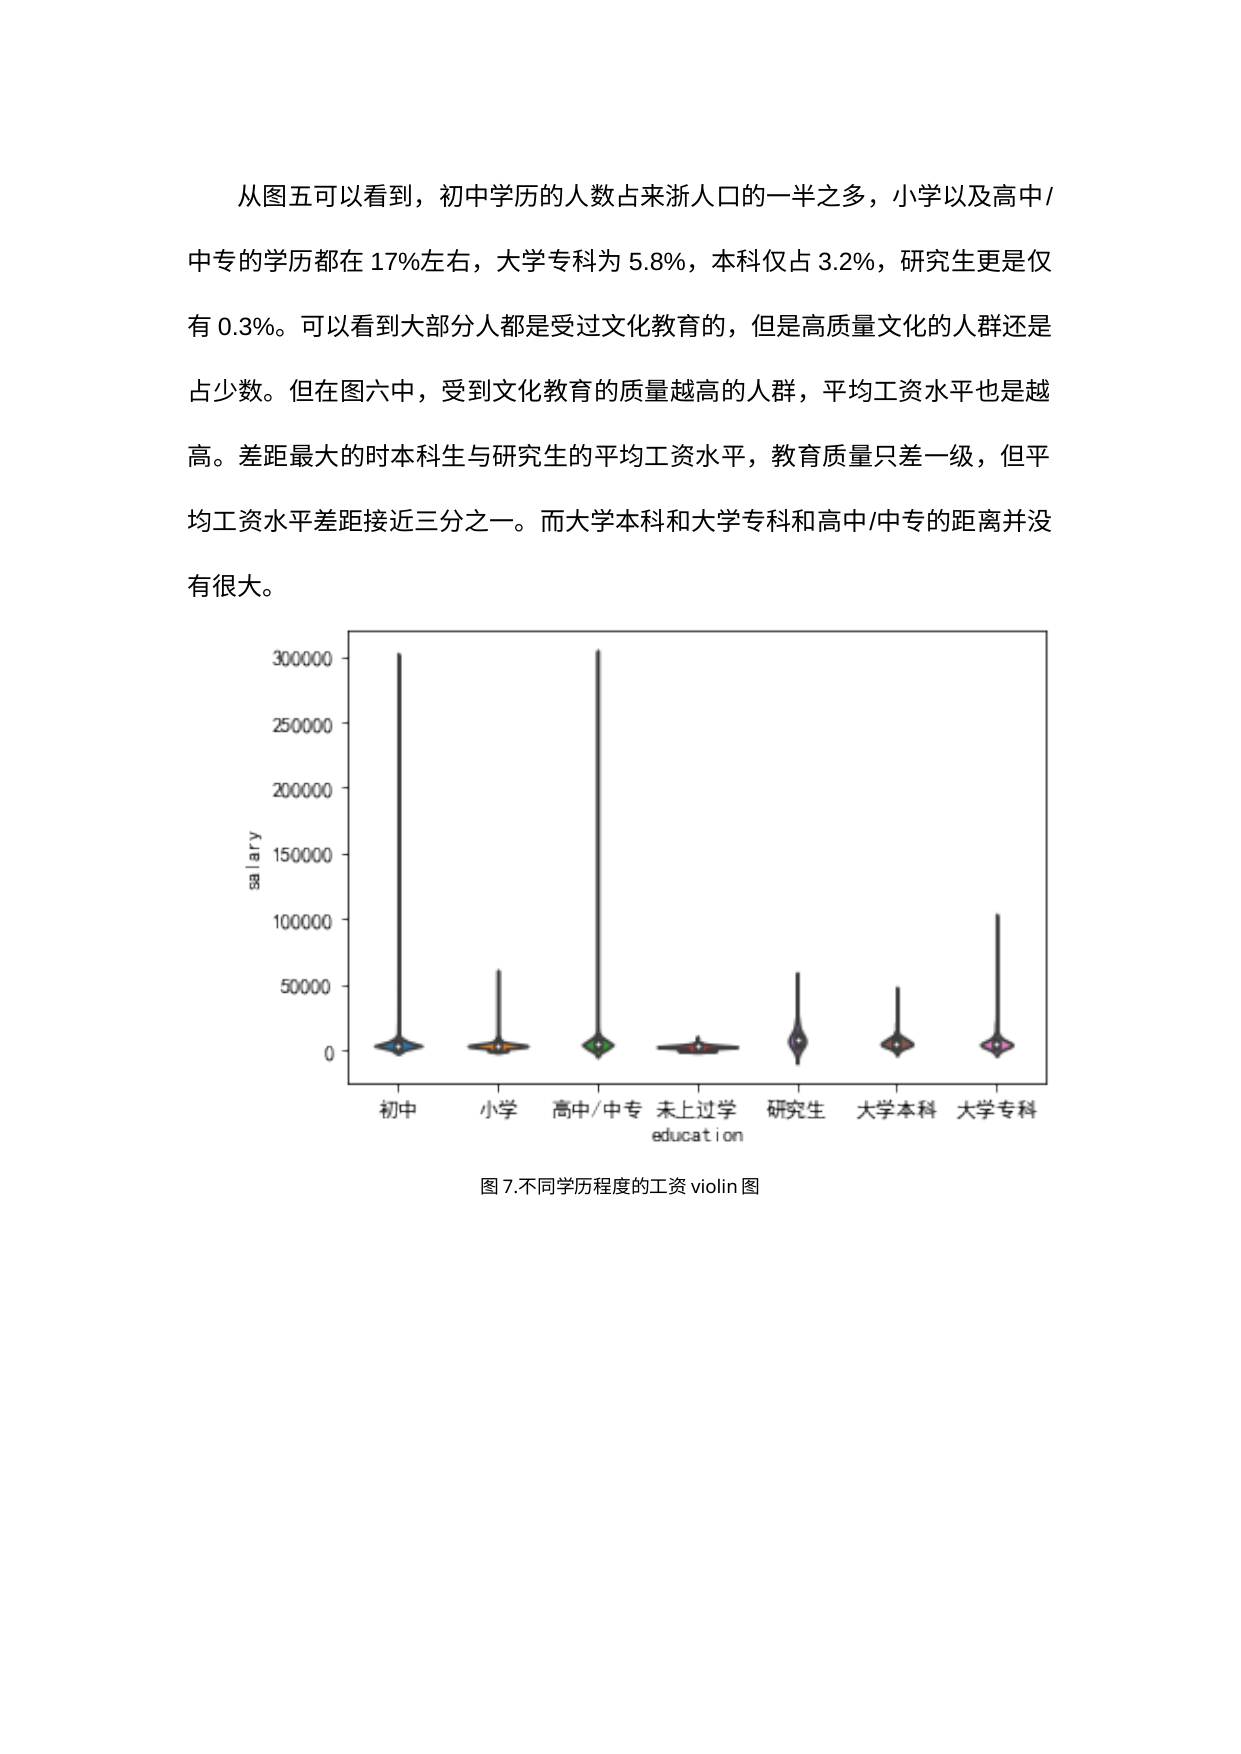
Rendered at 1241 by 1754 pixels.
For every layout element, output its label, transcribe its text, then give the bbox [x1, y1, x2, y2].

text 从图五可以看到，初中学历的人数占来浙人口的一半之多，小学以及高中/中专的学历都在17%左右，大学专科为5.8%，本科仅占3.2%，研究生更是仅有0.3%。可以看到大部分人都是受过文化教育的，但是高质量文化的人群还是占少数。但在图六中，受到文化教育的质量越高的人群，平均工资水平也是越高。差距最大的时本科生与研究生的平均工资水平，教育质量只差一级，但平均工资水平差距接近三分之一。而大学本科和大学专科和高中/中专的距离并没有很大。 [187, 162, 1053, 617]
picture [231, 617, 1061, 1159]
text 图7.不同学历程度的工资violin图 [187, 1169, 1053, 1202]
